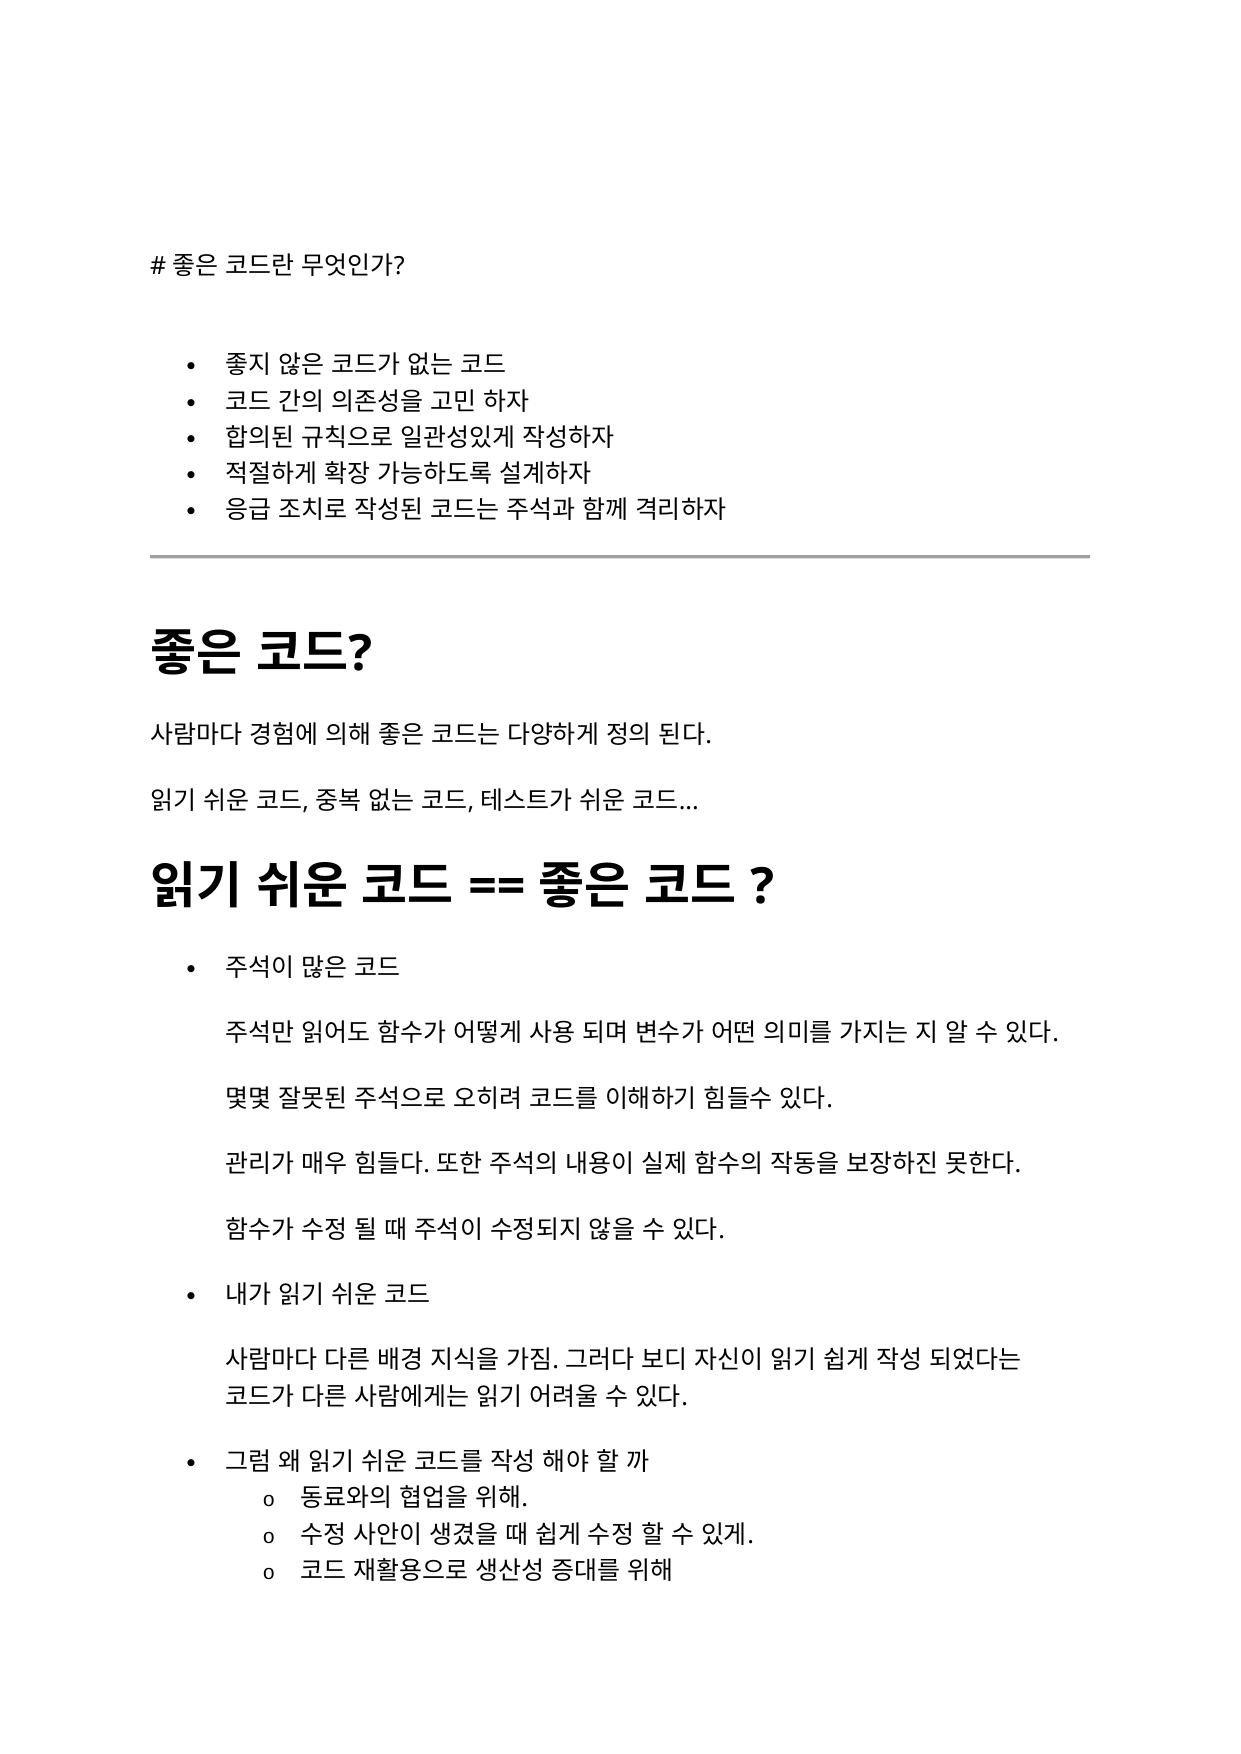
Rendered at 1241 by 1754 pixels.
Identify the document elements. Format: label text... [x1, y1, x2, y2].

list 코드 간의 의존성을 고민 하자 [187, 381, 1090, 417]
list 내가 읽기 쉬운 코드 [187, 1274, 1090, 1311]
text 관리가 매우 힘들다. 또한 주석의 내용이 실제 함수의 작동을 보장하진 못한다. [225, 1144, 1090, 1180]
text 몇몇 잘못된 주석으로 오히려 코드를 이해하기 힘들수 있다. [225, 1078, 1090, 1114]
list 동료와의 협업을 위해. [262, 1478, 1090, 1514]
list 수정 사안이 생겼을 때 쉽게 수정 할 수 있게. [262, 1514, 1090, 1550]
text # 좋은 코드란 무엇인가? [150, 245, 1090, 282]
list 좋지 않은 코드가 없는 코드 [187, 345, 1090, 381]
text 읽기 쉬운 코드, 중복 없는 코드, 테스트가 쉬운 코드... [150, 780, 1090, 816]
list 그럼 왜 읽기 쉬운 코드를 작성 해야 할 까 [187, 1442, 1090, 1478]
text 사람마다 다른 배경 지식을 가짐. 그러다 보디 자신이 읽기 쉽게 작성 되었다는 코드가 다른 사람에게는 읽기 어려울 수 있다. [225, 1340, 1090, 1412]
list 적절하게 확장 가능하도록 설계하자 [187, 453, 1090, 490]
list 합의된 규칙으로 일관성있게 작성하자 [187, 417, 1090, 453]
list 주석이 많은 코드 [187, 947, 1090, 984]
list 응급 조치로 작성된 코드는 주석과 함께 격리하자 [187, 490, 1090, 526]
list 코드 재활용으로 생산성 증대를 위해 [262, 1550, 1090, 1587]
text 좋은 코드? [150, 613, 1090, 686]
text 사람마다 경험에 의해 좋은 코드는 다양하게 정의 된다. [150, 715, 1090, 751]
text 주석만 읽어도 함수가 어떻게 사용 되며 변수가 어떤 의미를 가지는 지 알 수 있다. [225, 1013, 1090, 1049]
text 함수가 수정 될 때 주석이 수정되지 않을 수 있다. [225, 1209, 1090, 1245]
text 읽기 쉬운 코드 == 좋은 코드 ? [150, 846, 1090, 918]
